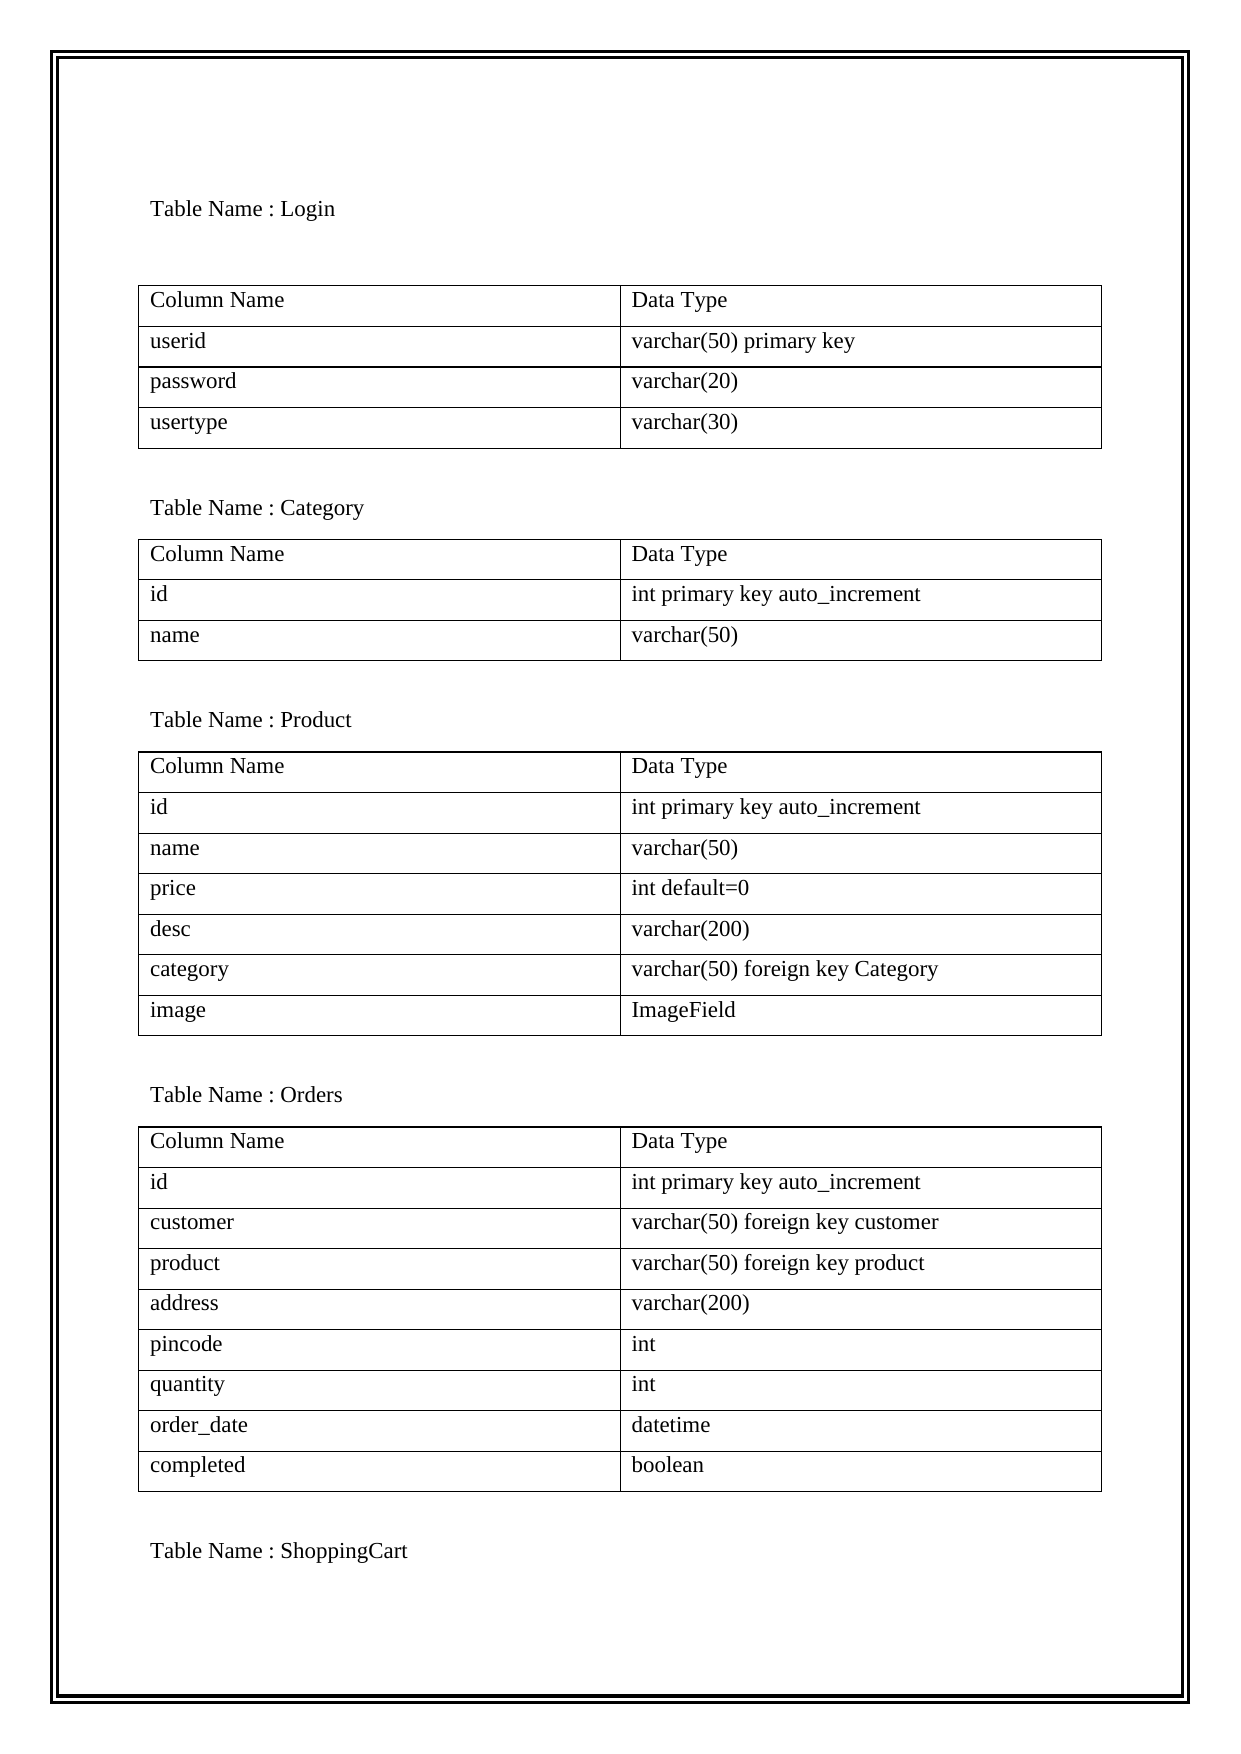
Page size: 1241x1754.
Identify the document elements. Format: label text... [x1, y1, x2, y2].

table_cell id [139, 793, 620, 832]
table_cell password [139, 368, 620, 407]
table_cell varchar(20) [621, 368, 1101, 407]
table_header Column Name [139, 540, 620, 579]
table_cell product [139, 1249, 620, 1288]
table_cell completed [139, 1452, 620, 1491]
table_cell quantity [139, 1371, 620, 1410]
text Table Name : Product [150, 706, 1090, 733]
table_header Data Type [621, 753, 1101, 792]
table_header Data Type [621, 286, 1101, 326]
table_cell pincode [139, 1330, 620, 1369]
text Table Name : ShoppingCart [150, 1537, 1090, 1563]
table_cell userid [139, 327, 620, 366]
table_cell desc [139, 915, 620, 954]
table_header Column Name [139, 286, 620, 326]
table_cell varchar(50) foreign key customer [621, 1209, 1101, 1248]
table_cell int primary key auto_increment [621, 580, 1101, 620]
table_header Data Type [621, 540, 1101, 579]
table_cell usertype [139, 408, 620, 447]
table_cell varchar(50) foreign key Category [621, 955, 1101, 994]
table_cell address [139, 1290, 620, 1329]
table_cell name [139, 621, 620, 660]
table_cell category [139, 955, 620, 994]
table_cell ImageField [621, 996, 1101, 1035]
table_cell varchar(50) foreign key product [621, 1249, 1101, 1288]
text Table Name : Category [150, 493, 1090, 520]
table_cell int primary key auto_increment [621, 793, 1101, 832]
text Table Name : Login [150, 195, 1090, 221]
table_cell int [621, 1371, 1101, 1410]
table_cell image [139, 996, 620, 1035]
table_cell boolean [621, 1452, 1101, 1491]
table_header Data Type [621, 1128, 1101, 1167]
table_cell varchar(200) [621, 1290, 1101, 1329]
table_header Column Name [139, 1128, 620, 1167]
table_cell int default=0 [621, 874, 1101, 913]
table_cell varchar(200) [621, 915, 1101, 954]
text Table Name : Orders [150, 1081, 1090, 1108]
table_cell varchar(50) [621, 621, 1101, 660]
table_cell name [139, 834, 620, 873]
table_cell customer [139, 1209, 620, 1248]
table_cell varchar(50) primary key [621, 327, 1101, 366]
table_cell id [139, 1168, 620, 1207]
table_cell price [139, 874, 620, 913]
table_cell varchar(30) [621, 408, 1101, 447]
table_cell varchar(50) [621, 834, 1101, 873]
table_cell int primary key auto_increment [621, 1168, 1101, 1207]
table_cell id [139, 580, 620, 620]
table_header Column Name [139, 753, 620, 792]
table_cell datetime [621, 1411, 1101, 1451]
table_cell order_date [139, 1411, 620, 1451]
table_cell int [621, 1330, 1101, 1369]
